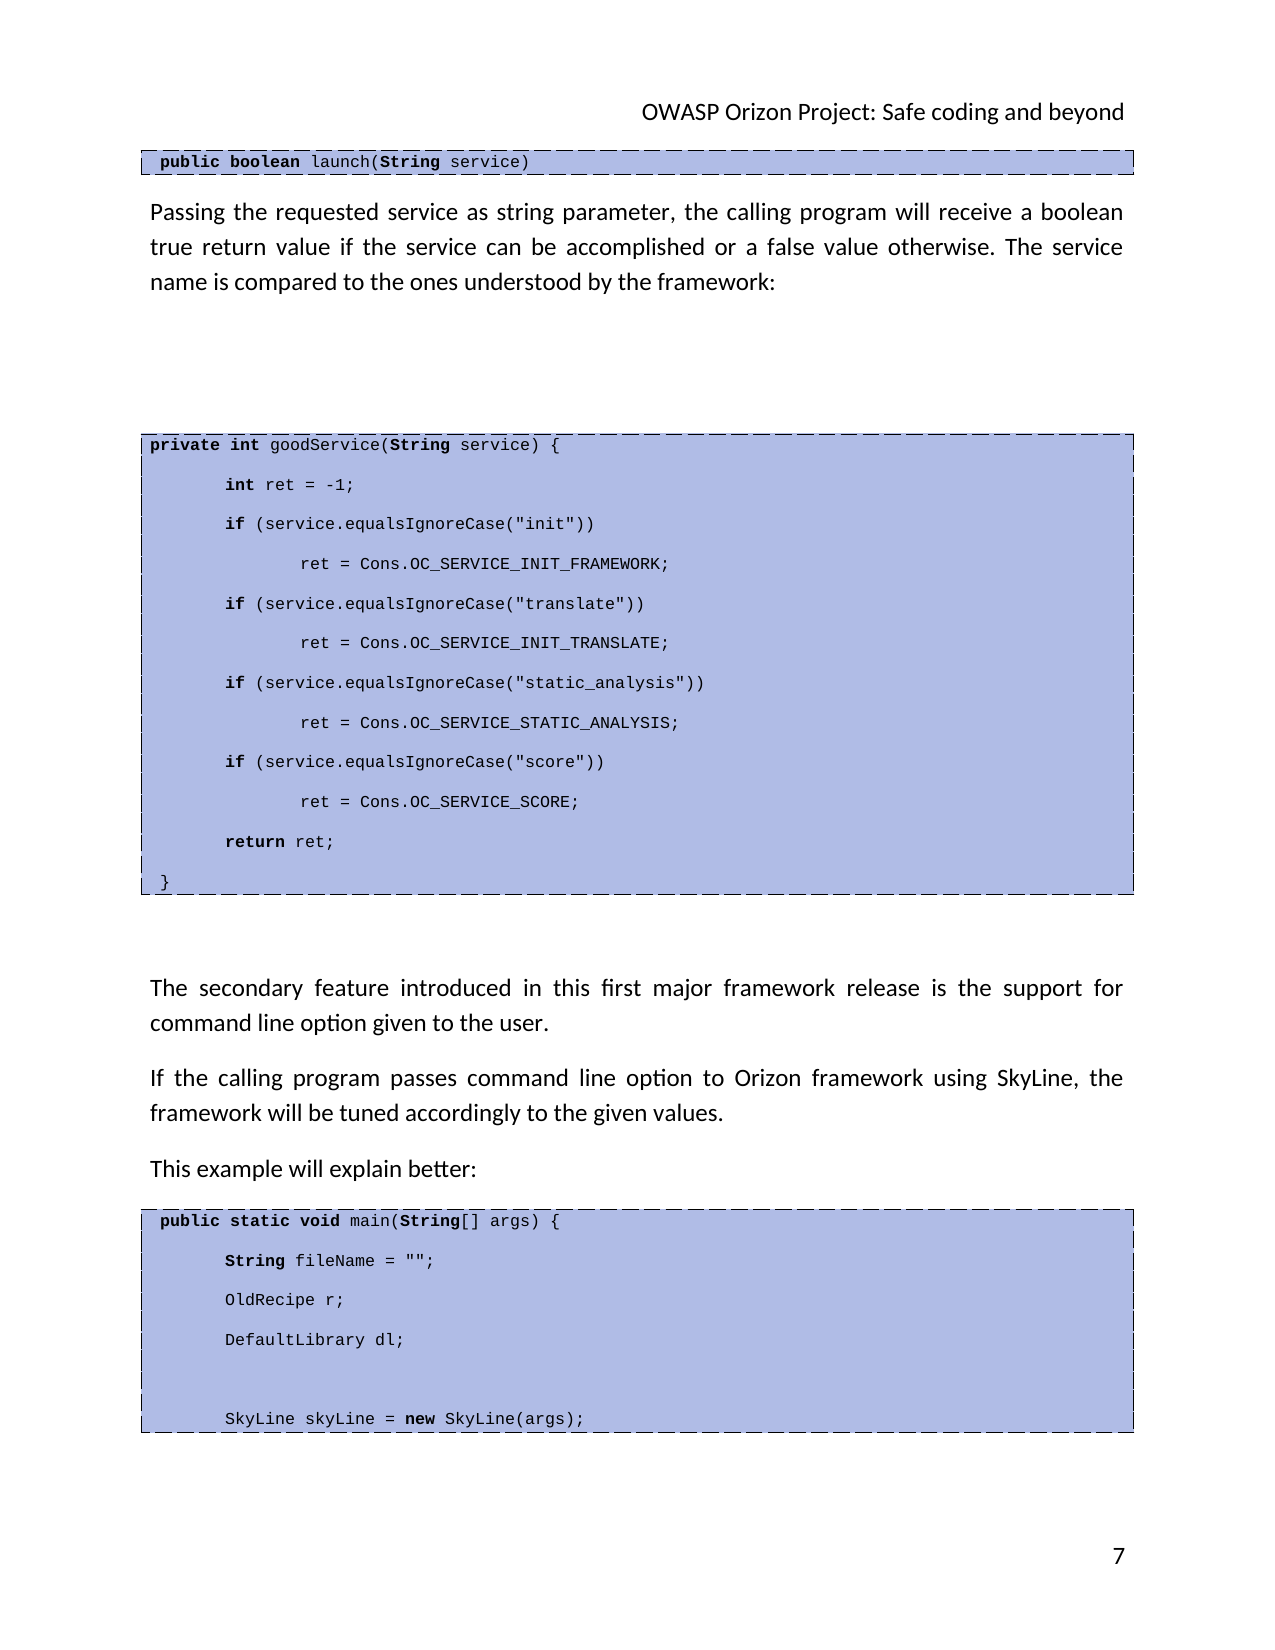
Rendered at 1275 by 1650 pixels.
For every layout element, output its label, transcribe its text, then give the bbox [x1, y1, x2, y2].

text } [141, 870, 1134, 895]
text public static void main(String[] args) { [141, 1209, 1134, 1231]
text DefaultLibrary dl; [141, 1328, 1134, 1350]
text ret = Cons.OC_SERVICE_STATIC_ANALYSIS; [141, 711, 1134, 733]
text OldRecipe r; [141, 1289, 1134, 1311]
text return ret; [141, 830, 1134, 852]
text int ret = -1; [142, 473, 1134, 495]
text if (service.equalsIgnoreCase("static_analysis")) [141, 672, 1134, 693]
text If the calling program passes command line option to Orizon framework using SkyLine, the framework will be tuned accordingly to the given values. [150, 1063, 1125, 1128]
text if (service.equalsIgnoreCase("score")) [141, 751, 1134, 773]
text Passing the requested service as string parameter, the calling program will receive a boolean true return value if the service can be accomplished or a false value otherwise. The service name is compared to the ones understood by the framework: [150, 196, 1125, 296]
text String fileName = ""; [141, 1249, 1134, 1271]
text public boolean launch(String service) [141, 150, 1134, 175]
text ret = Cons.OC_SERVICE_INIT_TRANSLATE; [141, 632, 1134, 654]
text This example will explain better: [150, 1153, 1125, 1184]
text SkyLine skyLine = new SkyLine(args); [141, 1408, 1134, 1433]
text if (service.equalsIgnoreCase("translate")) [142, 592, 1134, 614]
text The secondary feature introduced in this first major framework release is the support for command line option given to the user. [150, 972, 1125, 1037]
text private int goodService(String service) { [141, 433, 1134, 455]
text ret = Cons.OC_SERVICE_INIT_FRAMEWORK; [141, 552, 1134, 574]
text if (service.equalsIgnoreCase("init")) [141, 513, 1133, 535]
text ret = Cons.OC_SERVICE_SCORE; [141, 791, 1134, 813]
